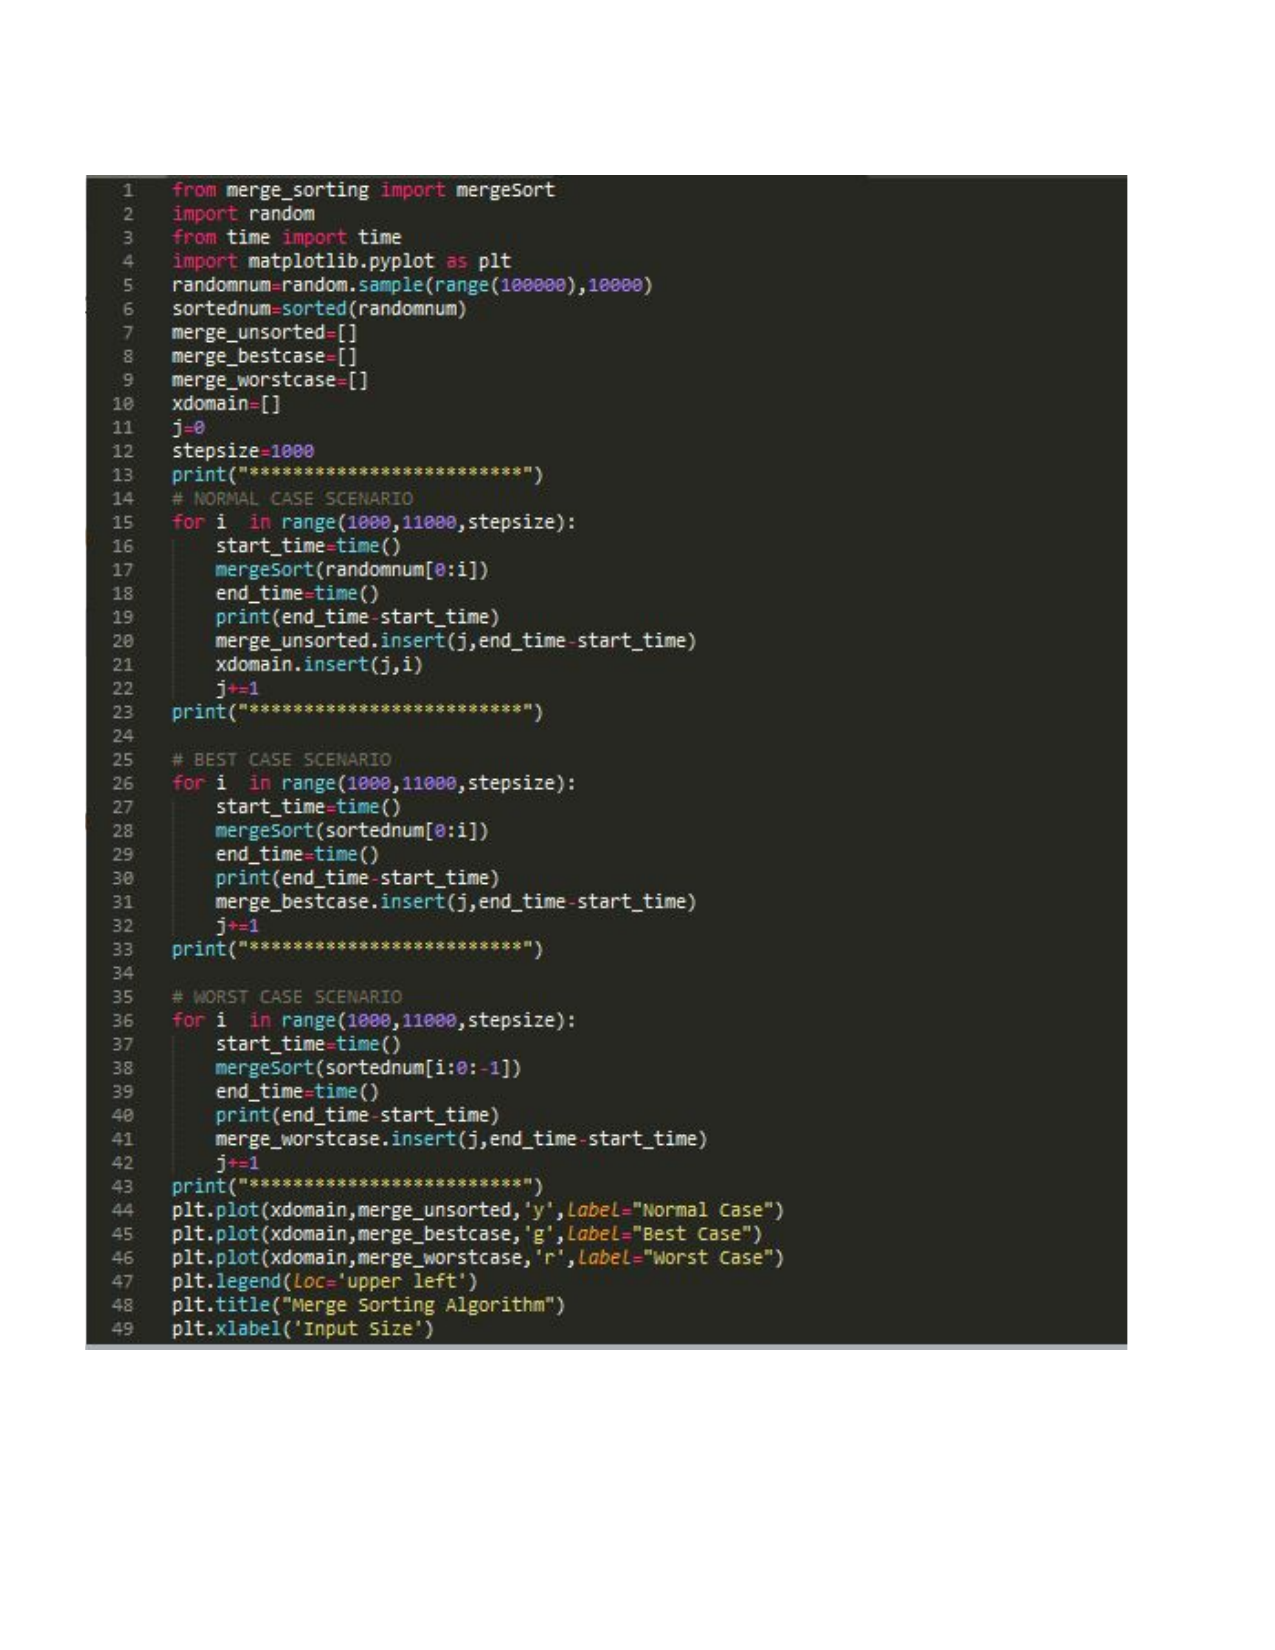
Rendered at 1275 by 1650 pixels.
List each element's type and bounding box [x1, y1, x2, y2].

picture [83, 175, 1126, 1347]
